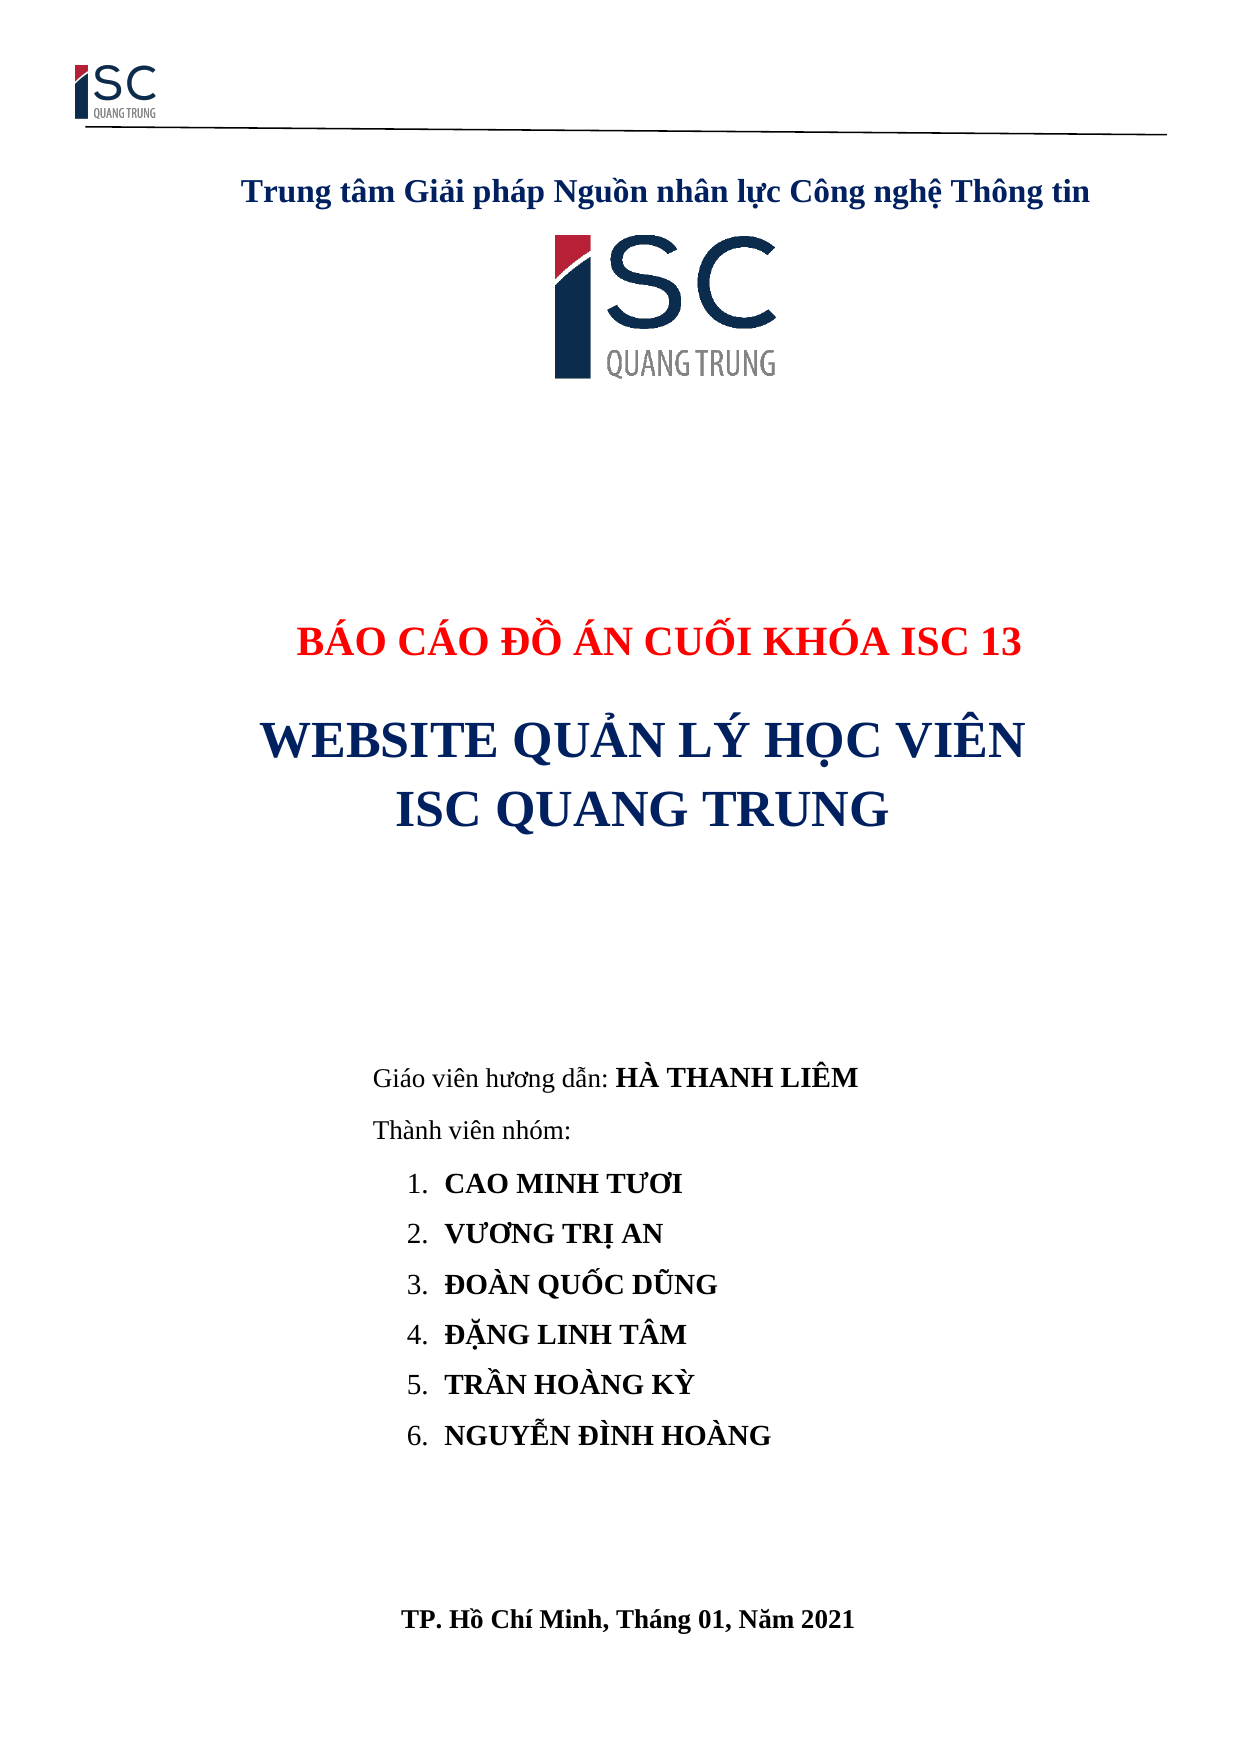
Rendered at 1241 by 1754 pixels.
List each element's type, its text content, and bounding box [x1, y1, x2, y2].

list ĐẶNG LINH TÂM [407, 1317, 1181, 1351]
text Trung tâm Giải pháp Nguồn nhân lực Công nghệ Thông tin [150, 172, 1181, 210]
text Giáo viên hương dẫn: HÀ THANH LIÊM [223, 1060, 1181, 1093]
text ISC QUANG TRUNG [75, 778, 1181, 837]
list TRẦN HOÀNG KỲ [407, 1367, 1181, 1401]
list NGUYỄN ĐÌNH HOÀNG [407, 1418, 1181, 1451]
text TP. Hồ Chí Minh, Tháng 01, Năm 2021 [75, 1603, 1181, 1634]
text Thành viên nhóm: [223, 1114, 1181, 1145]
list VƯƠNG TRỊ AN [407, 1217, 1181, 1250]
picture [75, 65, 156, 119]
text BÁO CÁO ĐỒ ÁN CUỐI KHÓA ISC 13 [75, 616, 1181, 664]
text WEBSITE QUẢN LÝ HỌC VIÊN [75, 709, 1181, 769]
picture [555, 235, 776, 379]
list CAO MINH TƯƠI [407, 1166, 1181, 1200]
list ĐOÀN QUỐC DŨNG [407, 1267, 1181, 1300]
